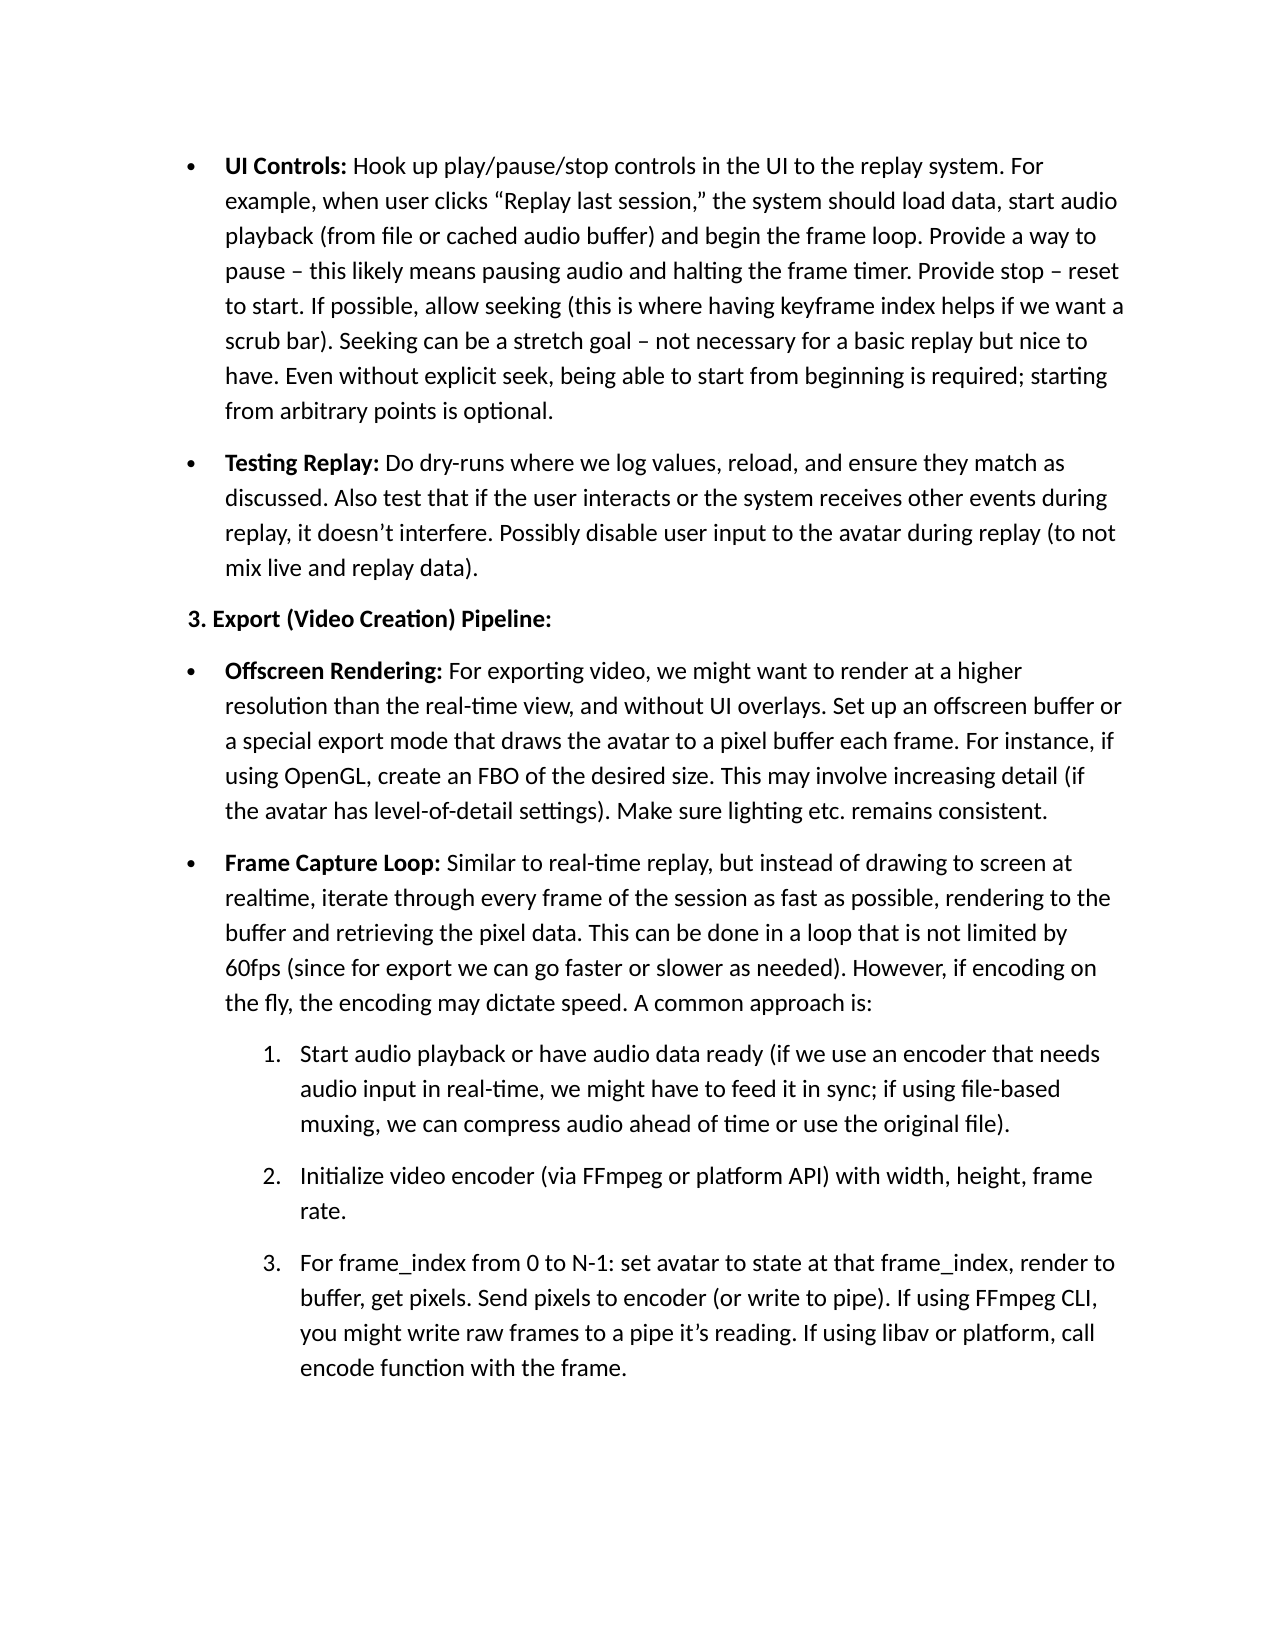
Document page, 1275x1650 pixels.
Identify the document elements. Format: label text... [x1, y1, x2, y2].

list For frame_index from 0 to N-1: set avatar to state at that frame_index, render to buffer, get pixels. Send pixels to encoder (or write to pipe). If using FFmpeg CLI, you might write raw frames to a pipe it’s reading. If using libav or platform, call encode function with the frame. [262, 1247, 1125, 1382]
text 3. Export (Video Creation) Pipeline: [150, 603, 1125, 634]
list Initialize video encoder (via FFmpeg or platform API) with width, height, frame rate. [262, 1160, 1125, 1226]
list Testing Replay: Do dry-runs where we log values, reload, and ensure they match as discussed. Also test that if the user interacts or the system receives other events during replay, it doesn’t interfere. Possibly disable user input to the avatar during replay (to not mix live and replay data). [187, 447, 1125, 582]
list UI Controls: Hook up play/pause/stop controls in the UI to the replay system. For example, when user clicks “Replay last session,” the system should load data, start audio playback (from file or cached audio buffer) and begin the frame loop. Provide a way to pause – this likely means pausing audio and halting the frame timer. Provide stop – reset to start. If possible, allow seeking (this is where having keyframe index helps if we want a scrub bar). Seeking can be a stretch goal – not necessary for a basic replay but nice to have. Even without explicit seek, being able to start from beginning is required; starting from arbitrary points is optional. [187, 150, 1125, 426]
list Start audio playback or have audio data ready (if we use an encoder that needs audio input in real-time, we might have to feed it in sync; if using file-based muxing, we can compress audio ahead of time or use the original file). [262, 1038, 1125, 1139]
list Offscreen Rendering: For exporting video, we might want to render at a higher resolution than the real-time view, and without UI overlays. Set up an offscreen buffer or a special export mode that draws the avatar to a pixel buffer each frame. For instance, if using OpenGL, create an FBO of the desired size. This may involve increasing detail (if the avatar has level-of-detail settings). Make sure lighting etc. remains consistent. [187, 655, 1125, 826]
list Frame Capture Loop: Similar to real-time replay, but instead of drawing to screen at realtime, iterate through every frame of the session as fast as possible, rendering to the buffer and retrieving the pixel data. This can be done in a loop that is not limited by 60fps (since for export we can go faster or slower as needed). However, if encoding on the fly, the encoding may dictate speed. A common approach is: [187, 847, 1125, 1017]
